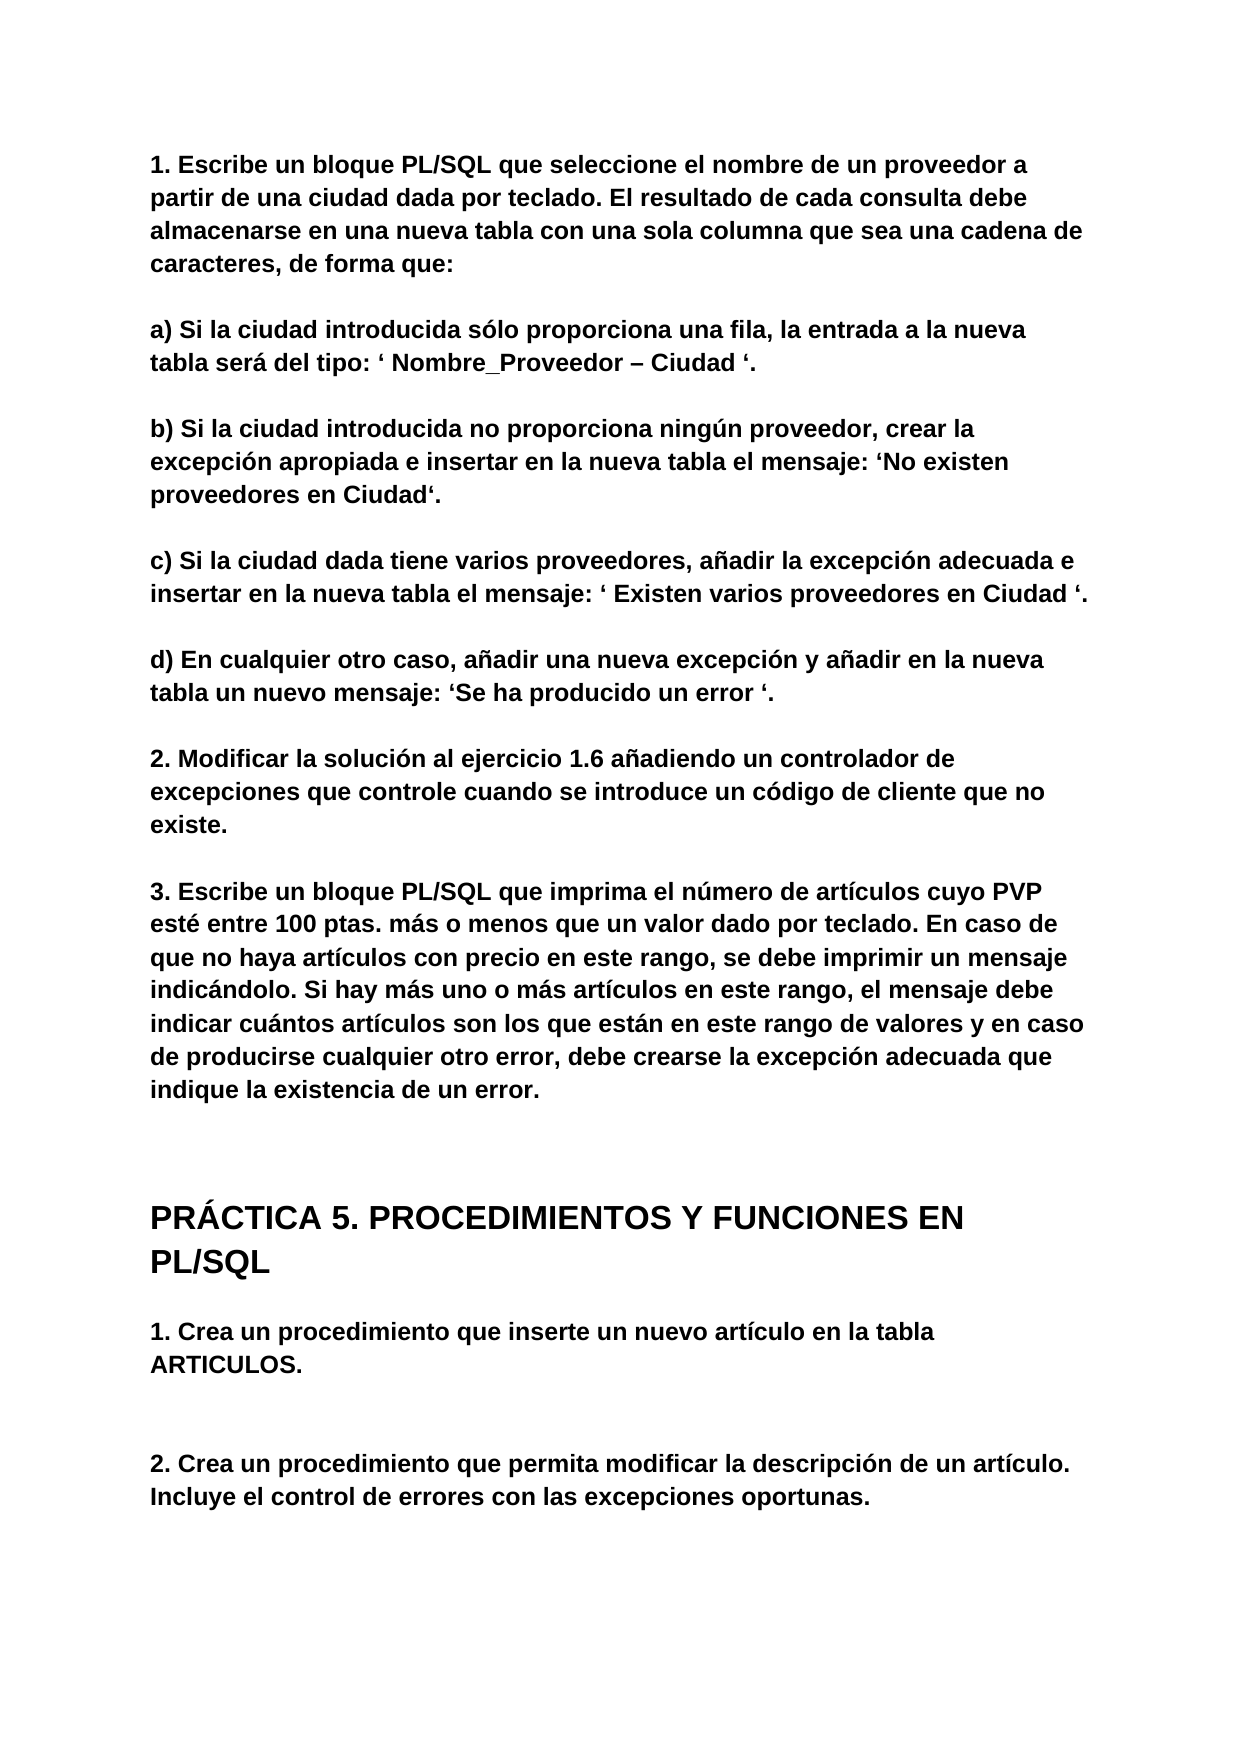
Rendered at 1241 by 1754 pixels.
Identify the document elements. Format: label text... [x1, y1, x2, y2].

text b) Si la ciudad introducida no proporciona ningún proveedor, crear la excepción apropiada e insertar en la nueva tabla el mensaje: ‘No existen proveedores en Ciudad‘. [150, 414, 1090, 509]
text 1. Crea un procedimiento que inserte un nuevo artículo en la tabla ARTICULOS. [150, 1317, 1090, 1378]
text a) Si la ciudad introducida sólo proporciona una fila, la entrada a la nueva tabla será del tipo: ‘ Nombre_Proveedor – Ciudad ‘. [150, 315, 1090, 377]
text 2. Modificar la solución al ejercicio 1.6 añadiendo un controlador de excepciones que controle cuando se introduce un código de cliente que no existe. [150, 744, 1090, 839]
text 2. Crea un procedimiento que permita modificar la descripción de un artículo. Incluye el control de errores con las excepciones oportunas. [150, 1449, 1090, 1511]
text 1. Escribe un bloque PL/SQL que seleccione el nombre de un proveedor a partir de una ciudad dada por teclado. El resultado de cada consulta debe almacenarse en una nueva tabla con una sola columna que sea una cadena de caracteres, de forma que: [150, 150, 1090, 278]
text PL/SQL [150, 1242, 1090, 1281]
text 3. Escribe un bloque PL/SQL que imprima el número de artículos cuyo PVP esté entre 100 ptas. más o menos que un valor dado por teclado. En caso de que no haya artículos con precio en este rango, se debe imprimir un mensaje indicándolo. Si hay más uno o más artículos en este rango, el mensaje debe indicar cuántos artículos son los que están en este rango de valores y en caso de producirse cualquier otro error, debe crearse la excepción adecuada que indique la existencia de un error. [150, 876, 1090, 1103]
text PRÁCTICA 5. PROCEDIMIENTOS Y FUNCIONES EN [150, 1198, 1090, 1237]
text d) En cualquier otro caso, añadir una nueva excepción y añadir en la nueva tabla un nuevo mensaje: ‘Se ha producido un error ‘. [150, 645, 1090, 707]
text c) Si la ciudad dada tiene varios proveedores, añadir la excepción adecuada e insertar en la nueva tabla el mensaje: ‘ Existen varios proveedores en Ciudad ‘. [150, 546, 1090, 608]
